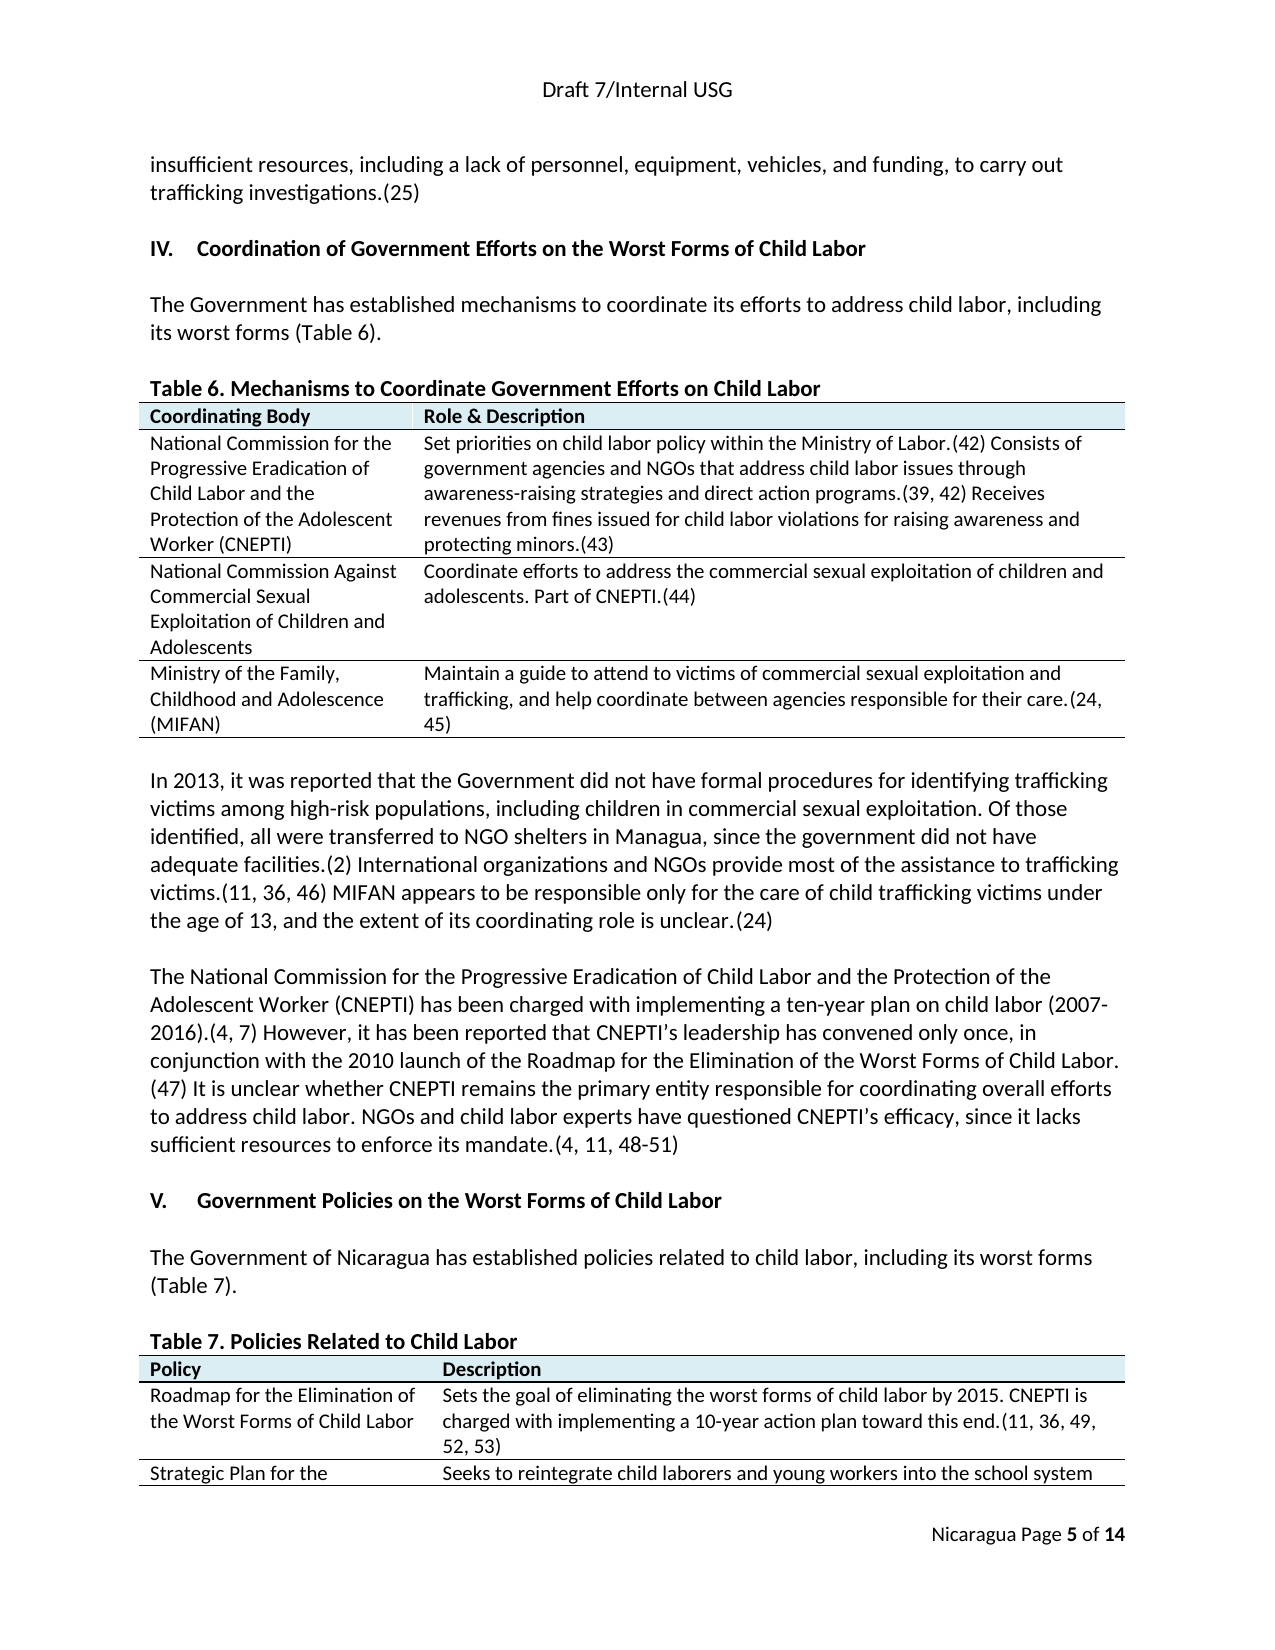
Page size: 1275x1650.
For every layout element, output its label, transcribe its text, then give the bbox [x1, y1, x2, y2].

subtitle Coordination of Government Efforts on the Worst Forms of Child Labor [150, 234, 1125, 262]
text The National Commission for the Progressive Eradication of Child Labor and the Protection of the Adolescent Worker (CNEPTI) has been charged with implementing a ten-year plan on child labor (2007-2016).(4, 7) However, it has been reported that CNEPTI’s leadership has convened only once, in conjunction with the 2010 launch of the Roadmap for the Elimination of the Worst Forms of Child Labor.(47) It is unclear whether CNEPTI remains the primary entity responsible for coordinating overall efforts to address child labor. NGOs and child labor experts have questioned CNEPTI’s efficacy, since it lacks sufficient resources to enforce its mandate.(4, 11, 48-51) [150, 962, 1125, 1158]
table_cell Ministry of the Family, Childhood and Adolescence (MIFAN) [139, 661, 412, 737]
table_header Coordinating Body [139, 403, 412, 429]
subtitle The Government of Nicaragua has established policies related to child labor, including its worst forms (Table 7). [150, 1243, 1125, 1299]
text In 2013, it was reported that the Government did not have formal procedures for identifying trafficking victims among high-risk populations, including children in commercial sexual exploitation. Of those identified, all were transferred to NGO shelters in Managua, since the government did not have adequate facilities.(2) International organizations and NGOs provide most of the assistance to trafficking victims.(11, 36, 46) MIFAN appears to be responsible only for the care of child trafficking victims under the age of 13, and the extent of its coordinating role is unclear.(24) [150, 766, 1125, 934]
table_header Description [431, 1356, 1125, 1381]
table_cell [139, 1460, 431, 1485]
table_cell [431, 1460, 1125, 1485]
table_cell National Commission Against Commercial Sexual Exploitation of Children and Adolescents [139, 558, 412, 659]
subtitle Table 7. Policies Related to Child Labor [150, 1327, 1125, 1355]
table_header Role & Description [413, 403, 1125, 429]
table_cell Maintain a guide to attend to victims of commercial sexual exploitation and trafficking, and help coordinate between agencies responsible for their care.(24, 45) [413, 661, 1125, 737]
table_cell Roadmap for the Elimination of the Worst Forms of Child Labor [139, 1383, 431, 1459]
table_cell Sets the goal of eliminating the worst forms of child labor by 2015. CNEPTI is charged with implementing a 10-year action plan toward this end.(11, 36, 49, 52, 53) [431, 1383, 1125, 1459]
subtitle Government Policies on the Worst Forms of Child Labor [150, 1186, 1125, 1214]
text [150, 150, 1125, 206]
table_cell Coordinate efforts to address the commercial sexual exploitation of children and adolescents. Part of CNEPTI.(44) [413, 558, 1125, 659]
text The Government has established mechanisms to coordinate its efforts to address child labor, including its worst forms (Table 6). [150, 290, 1125, 346]
table_cell Set priorities on child labor policy within the Ministry of Labor.(42) Consists of government agencies and NGOs that address child labor issues through awareness-raising strategies and direct action programs.(39, 42) Receives revenues from fines issued for child labor violations for raising awareness and protecting minors.(43) [413, 430, 1125, 557]
table_header Policy [139, 1356, 431, 1381]
table_cell National Commission for the Progressive Eradication of Child Labor and the Protection of the Adolescent Worker (CNEPTI) [139, 430, 412, 557]
text Table 6. Mechanisms to Coordinate Government Efforts on Child Labor [150, 374, 1125, 402]
